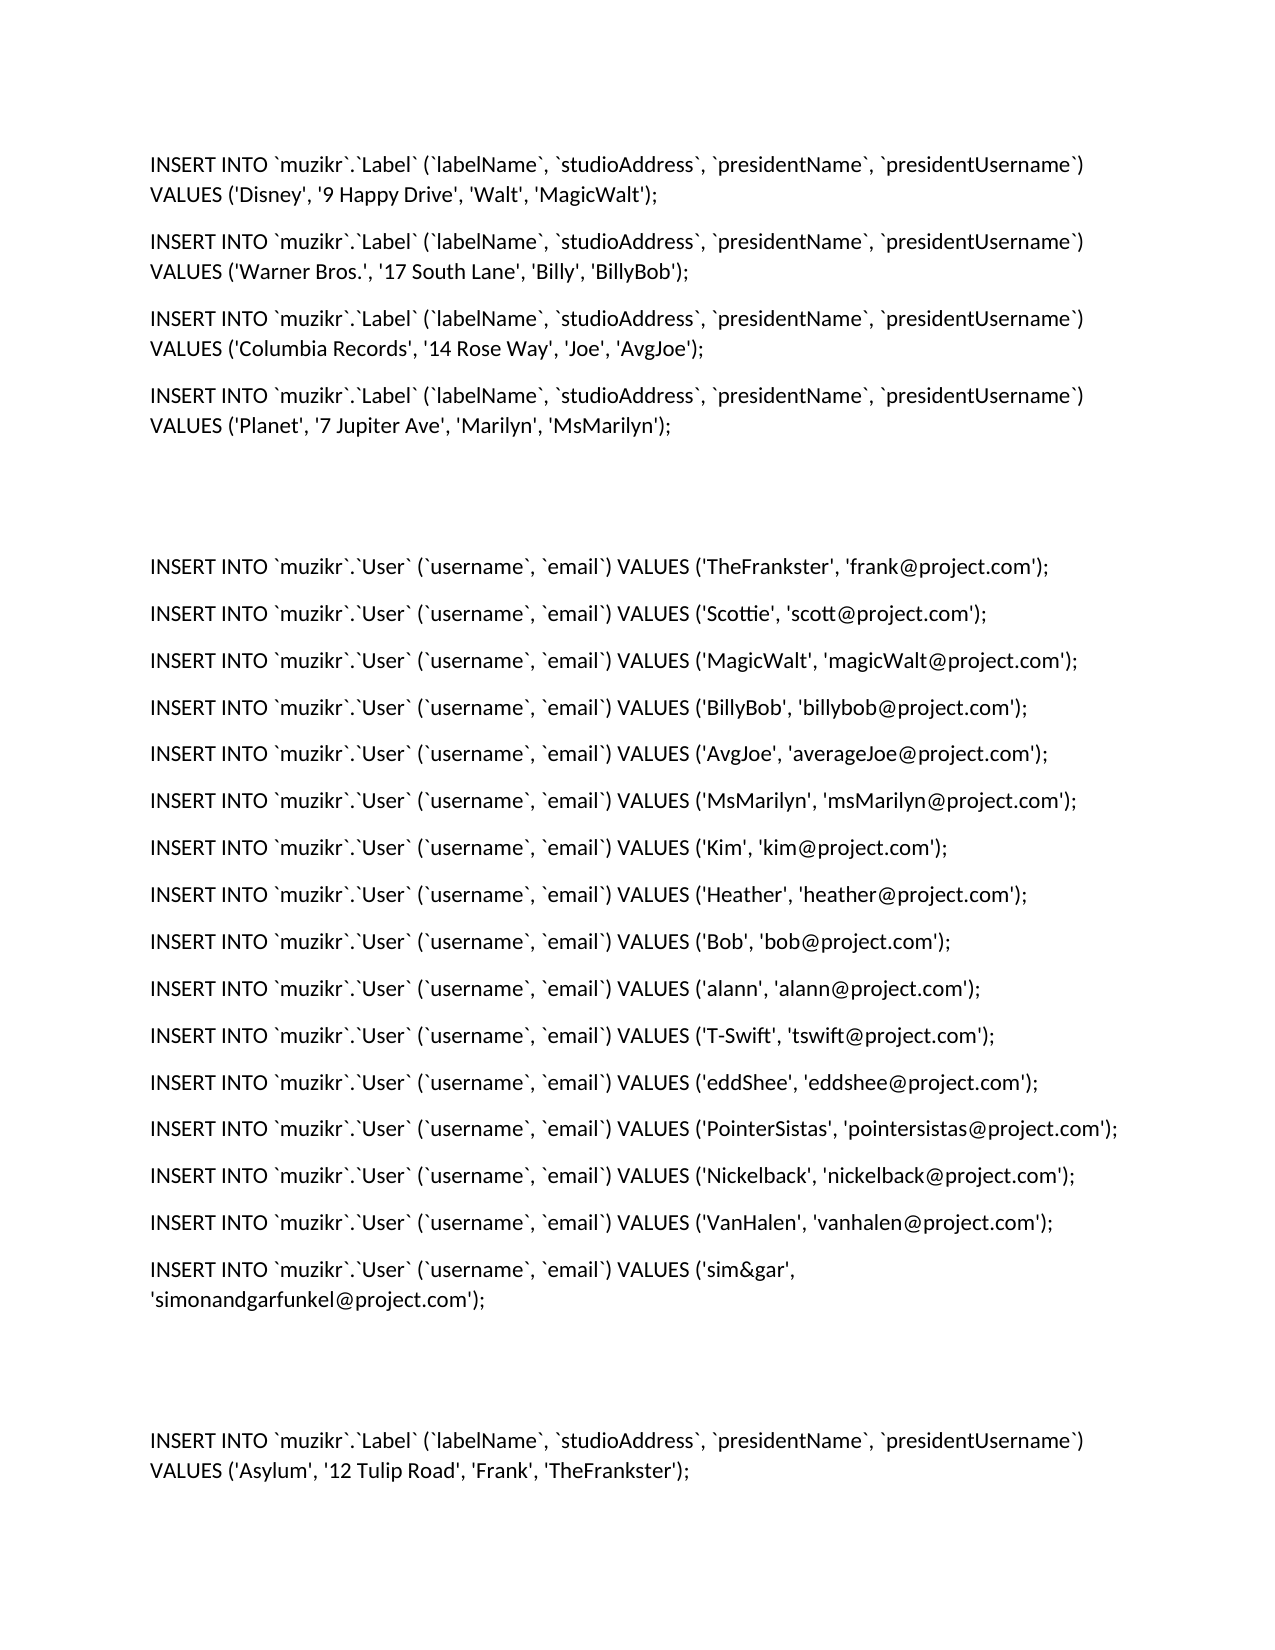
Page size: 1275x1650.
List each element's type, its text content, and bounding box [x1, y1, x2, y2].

text INSERT INTO `muzikr`.`User` (`username`, `email`) VALUES ('VanHalen', 'vanhalen@project.com'); [150, 1208, 1125, 1236]
text INSERT INTO `muzikr`.`Label` (`labelName`, `studioAddress`, `presidentName`, `presidentUsername`) VALUES ('Disney', '9 Happy Drive', 'Walt', 'MagicWalt'); [150, 150, 1125, 208]
text INSERT INTO `muzikr`.`User` (`username`, `email`) VALUES ('TheFrankster', 'frank@project.com'); [150, 552, 1125, 580]
text INSERT INTO `muzikr`.`User` (`username`, `email`) VALUES ('eddShee', 'eddshee@project.com'); [150, 1068, 1125, 1096]
text INSERT INTO `muzikr`.`User` (`username`, `email`) VALUES ('Scottie', 'scott@project.com'); [150, 599, 1125, 627]
text INSERT INTO `muzikr`.`User` (`username`, `email`) VALUES ('alann', 'alann@project.com'); [150, 974, 1125, 1002]
text INSERT INTO `muzikr`.`User` (`username`, `email`) VALUES ('sim&gar', 'simonandgarfunkel@project.com'); [150, 1255, 1125, 1313]
text INSERT INTO `muzikr`.`User` (`username`, `email`) VALUES ('MagicWalt', 'magicWalt@project.com'); [150, 646, 1125, 674]
text INSERT INTO `muzikr`.`User` (`username`, `email`) VALUES ('Nickelback', 'nickelback@project.com'); [150, 1161, 1125, 1189]
text INSERT INTO `muzikr`.`User` (`username`, `email`) VALUES ('AvgJoe', 'averageJoe@project.com'); [150, 739, 1125, 768]
text INSERT INTO `muzikr`.`Label` (`labelName`, `studioAddress`, `presidentName`, `presidentUsername`) VALUES ('Columbia Records', '14 Rose Way', 'Joe', 'AvgJoe'); [150, 304, 1125, 362]
text INSERT INTO `muzikr`.`Label` (`labelName`, `studioAddress`, `presidentName`, `presidentUsername`) VALUES ('Planet', '7 Jupiter Ave', 'Marilyn', 'MsMarilyn'); [150, 381, 1125, 439]
text INSERT INTO `muzikr`.`User` (`username`, `email`) VALUES ('BillyBob', 'billybob@project.com'); [150, 693, 1125, 721]
text INSERT INTO `muzikr`.`User` (`username`, `email`) VALUES ('T-Swift', 'tswift@project.com'); [150, 1021, 1125, 1049]
text INSERT INTO `muzikr`.`Label` (`labelName`, `studioAddress`, `presidentName`, `presidentUsername`) VALUES ('Warner Bros.', '17 South Lane', 'Billy', 'BillyBob'); [150, 227, 1125, 285]
text INSERT INTO `muzikr`.`User` (`username`, `email`) VALUES ('Bob', 'bob@project.com'); [150, 927, 1125, 955]
text INSERT INTO `muzikr`.`User` (`username`, `email`) VALUES ('Kim', 'kim@project.com'); [150, 833, 1125, 861]
text INSERT INTO `muzikr`.`User` (`username`, `email`) VALUES ('PointerSistas', 'pointersistas@project.com'); [150, 1114, 1125, 1143]
text INSERT INTO `muzikr`.`User` (`username`, `email`) VALUES ('MsMarilyn', 'msMarilyn@project.com'); [150, 786, 1125, 814]
text INSERT INTO `muzikr`.`User` (`username`, `email`) VALUES ('Heather', 'heather@project.com'); [150, 880, 1125, 908]
text INSERT INTO `muzikr`.`Label` (`labelName`, `studioAddress`, `presidentName`, `presidentUsername`) VALUES ('Asylum', '12 Tulip Road', 'Frank', 'TheFrankster'); [150, 1426, 1125, 1484]
